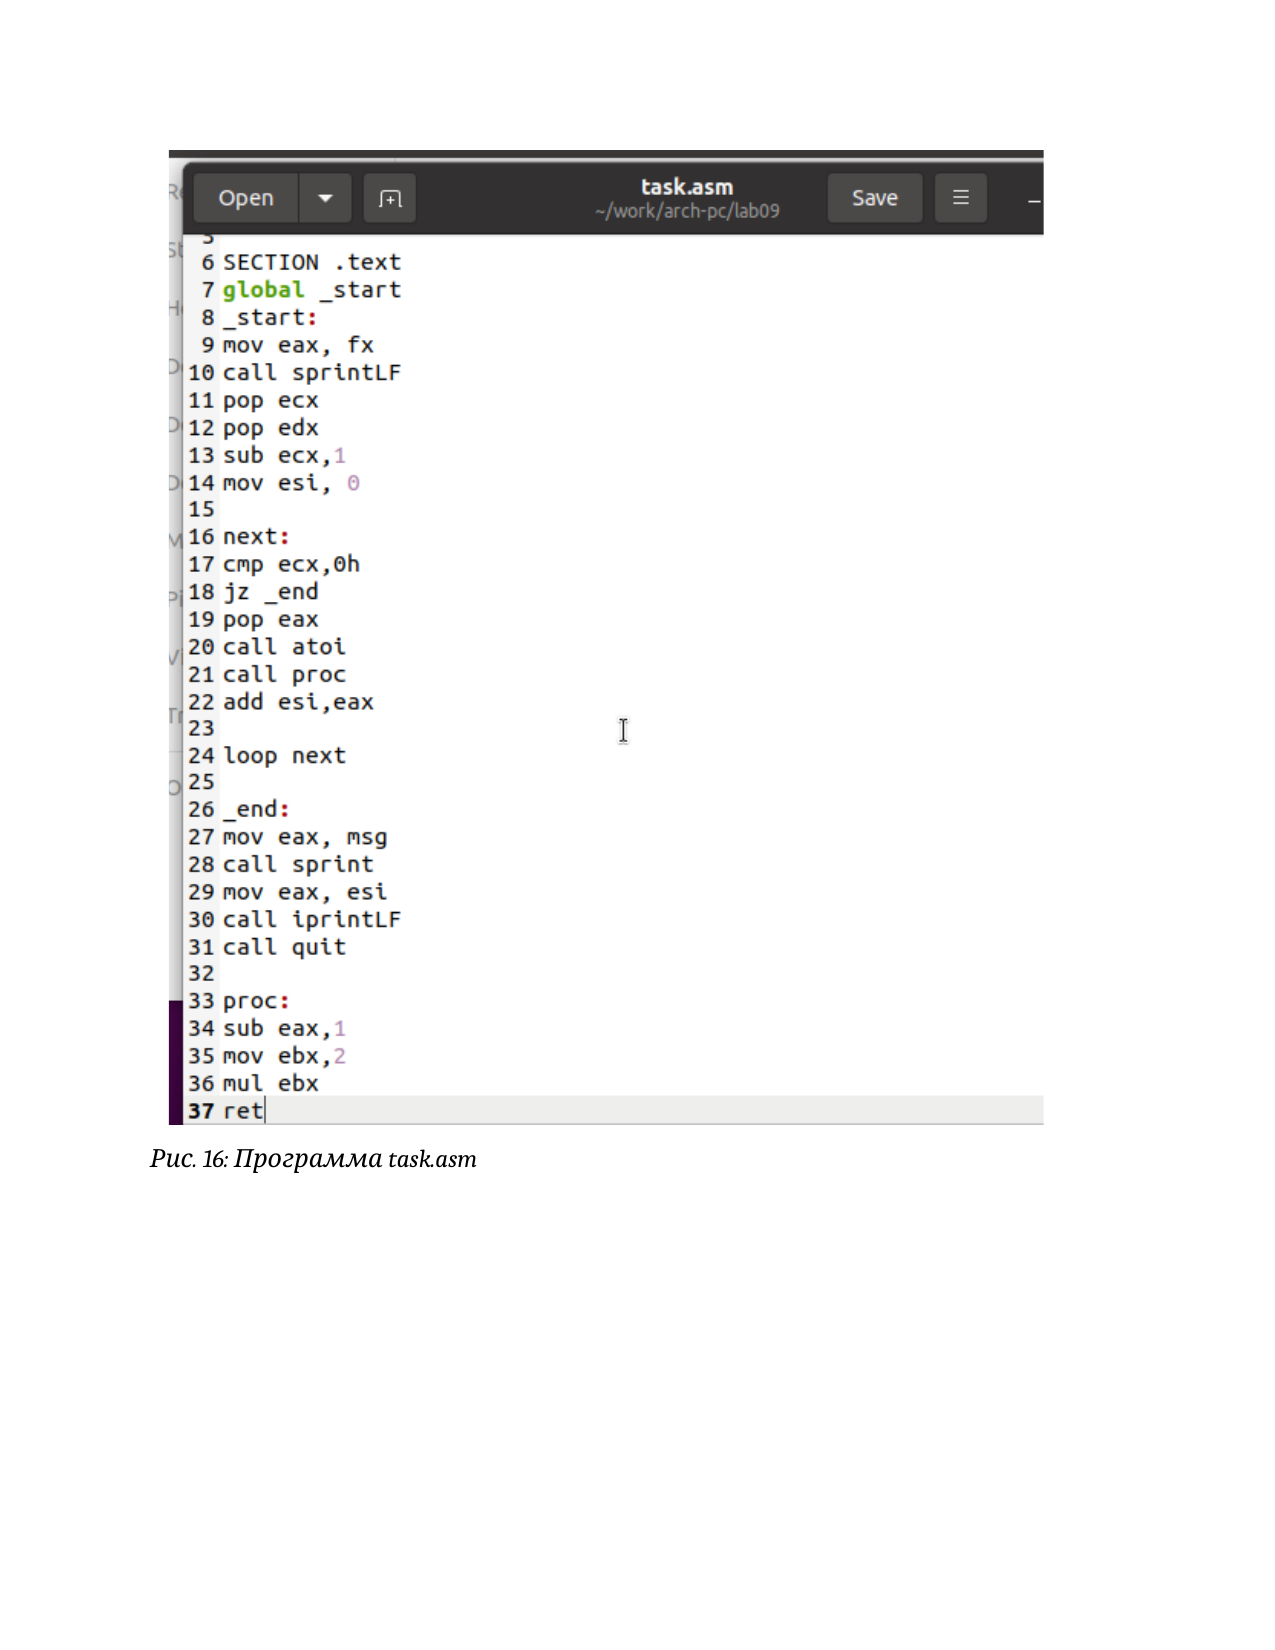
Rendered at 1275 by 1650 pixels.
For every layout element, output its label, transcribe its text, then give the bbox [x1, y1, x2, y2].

text Рис. 16: Программа task.asm [150, 1145, 1125, 1174]
picture [168, 150, 1044, 1125]
